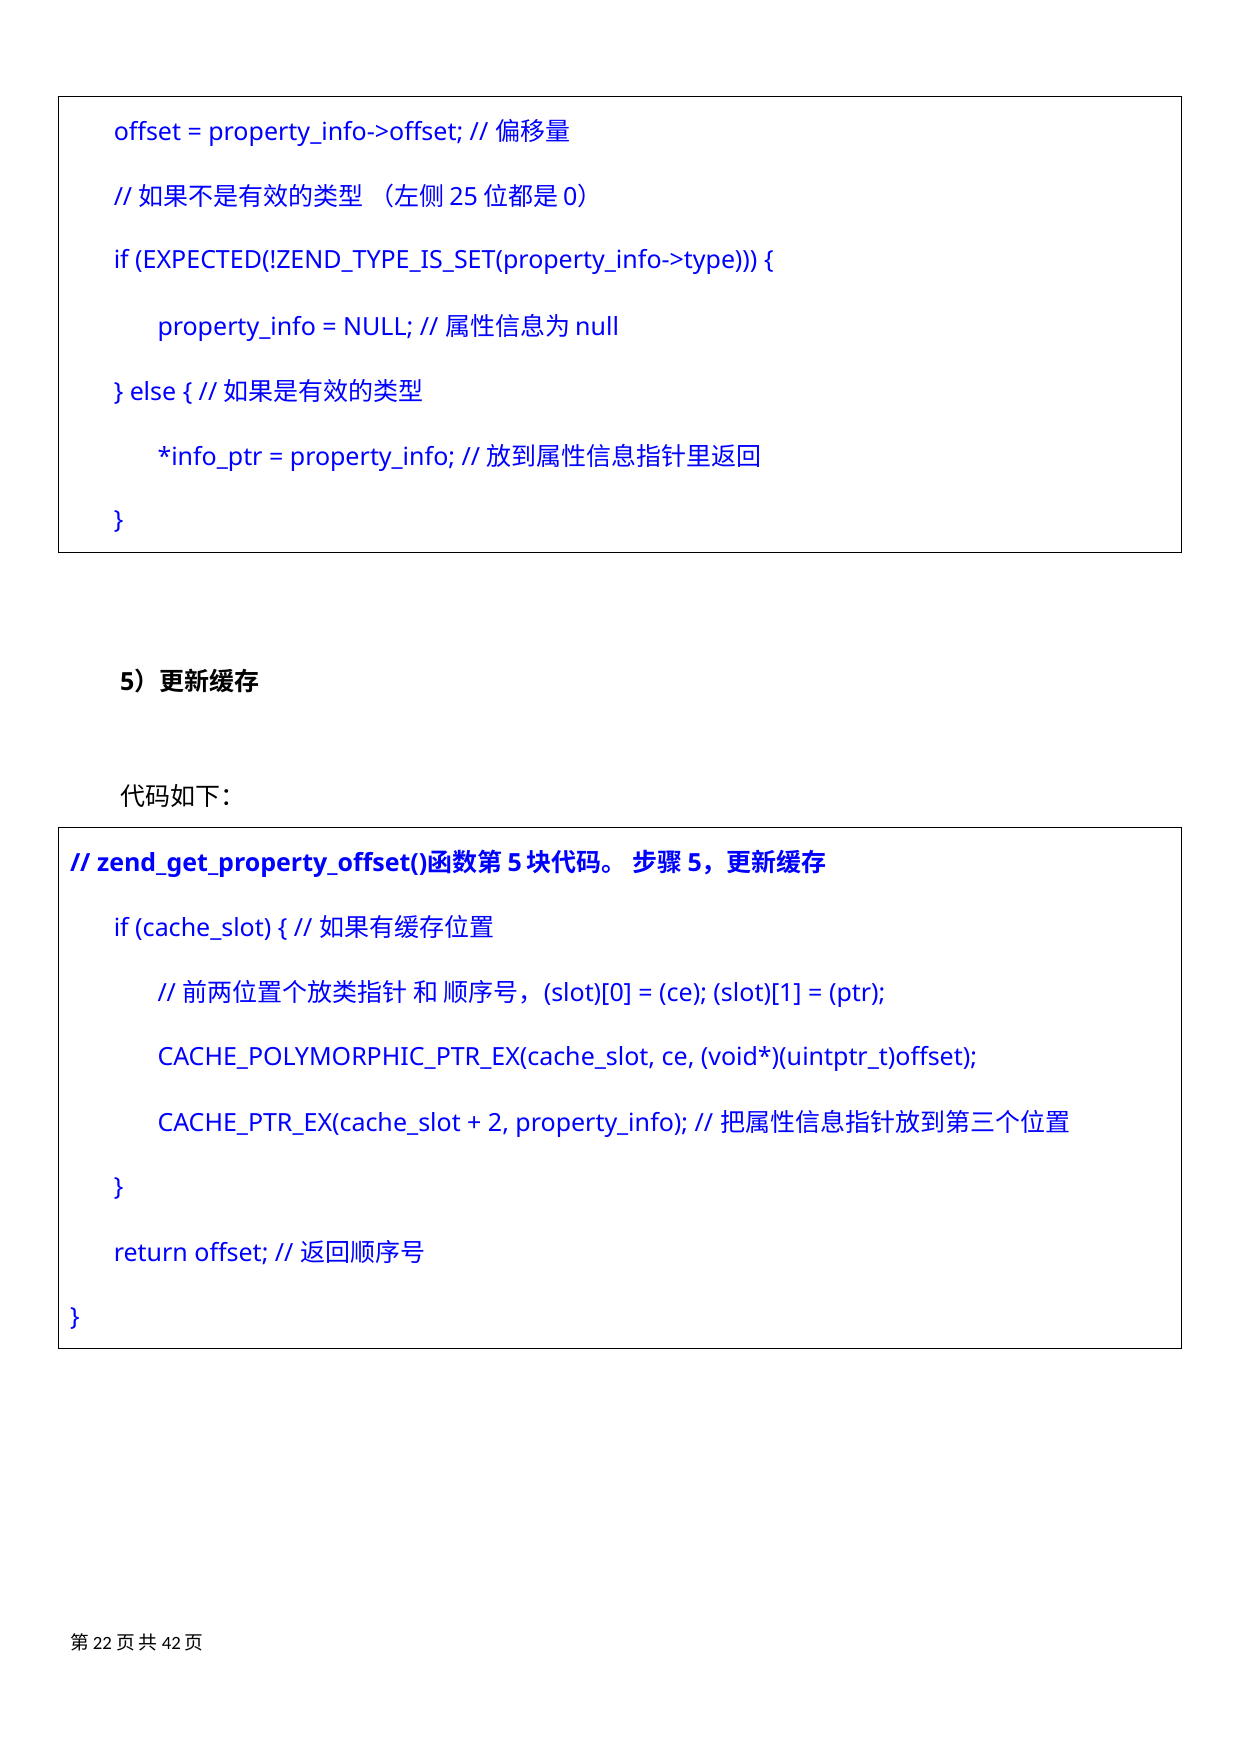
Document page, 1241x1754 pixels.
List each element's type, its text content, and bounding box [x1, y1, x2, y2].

text 代码如下： [70, 762, 1171, 827]
table_header // zend_get_property_offset()函数第5块代码。 步骤5，更新缓存 if (cache_slot) { // 如果有缓存位置 // 前两位置个放类指针 和 顺序号，(slot)[0] = (ce); (slot)[1] = (ptr); CACHE_POLYMORPHIC_PTR_EX(cache_slot, ce, (void*)(uintptr_t)offset); CACHE_PTR_EX(cache_slot + 2, property_info); // 把属性信息指针放到第三个位置 } return offset; // 返回顺序号 } [59, 828, 1181, 1348]
subtitle 5）更新缓存 [70, 647, 1171, 712]
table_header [59, 97, 1181, 552]
